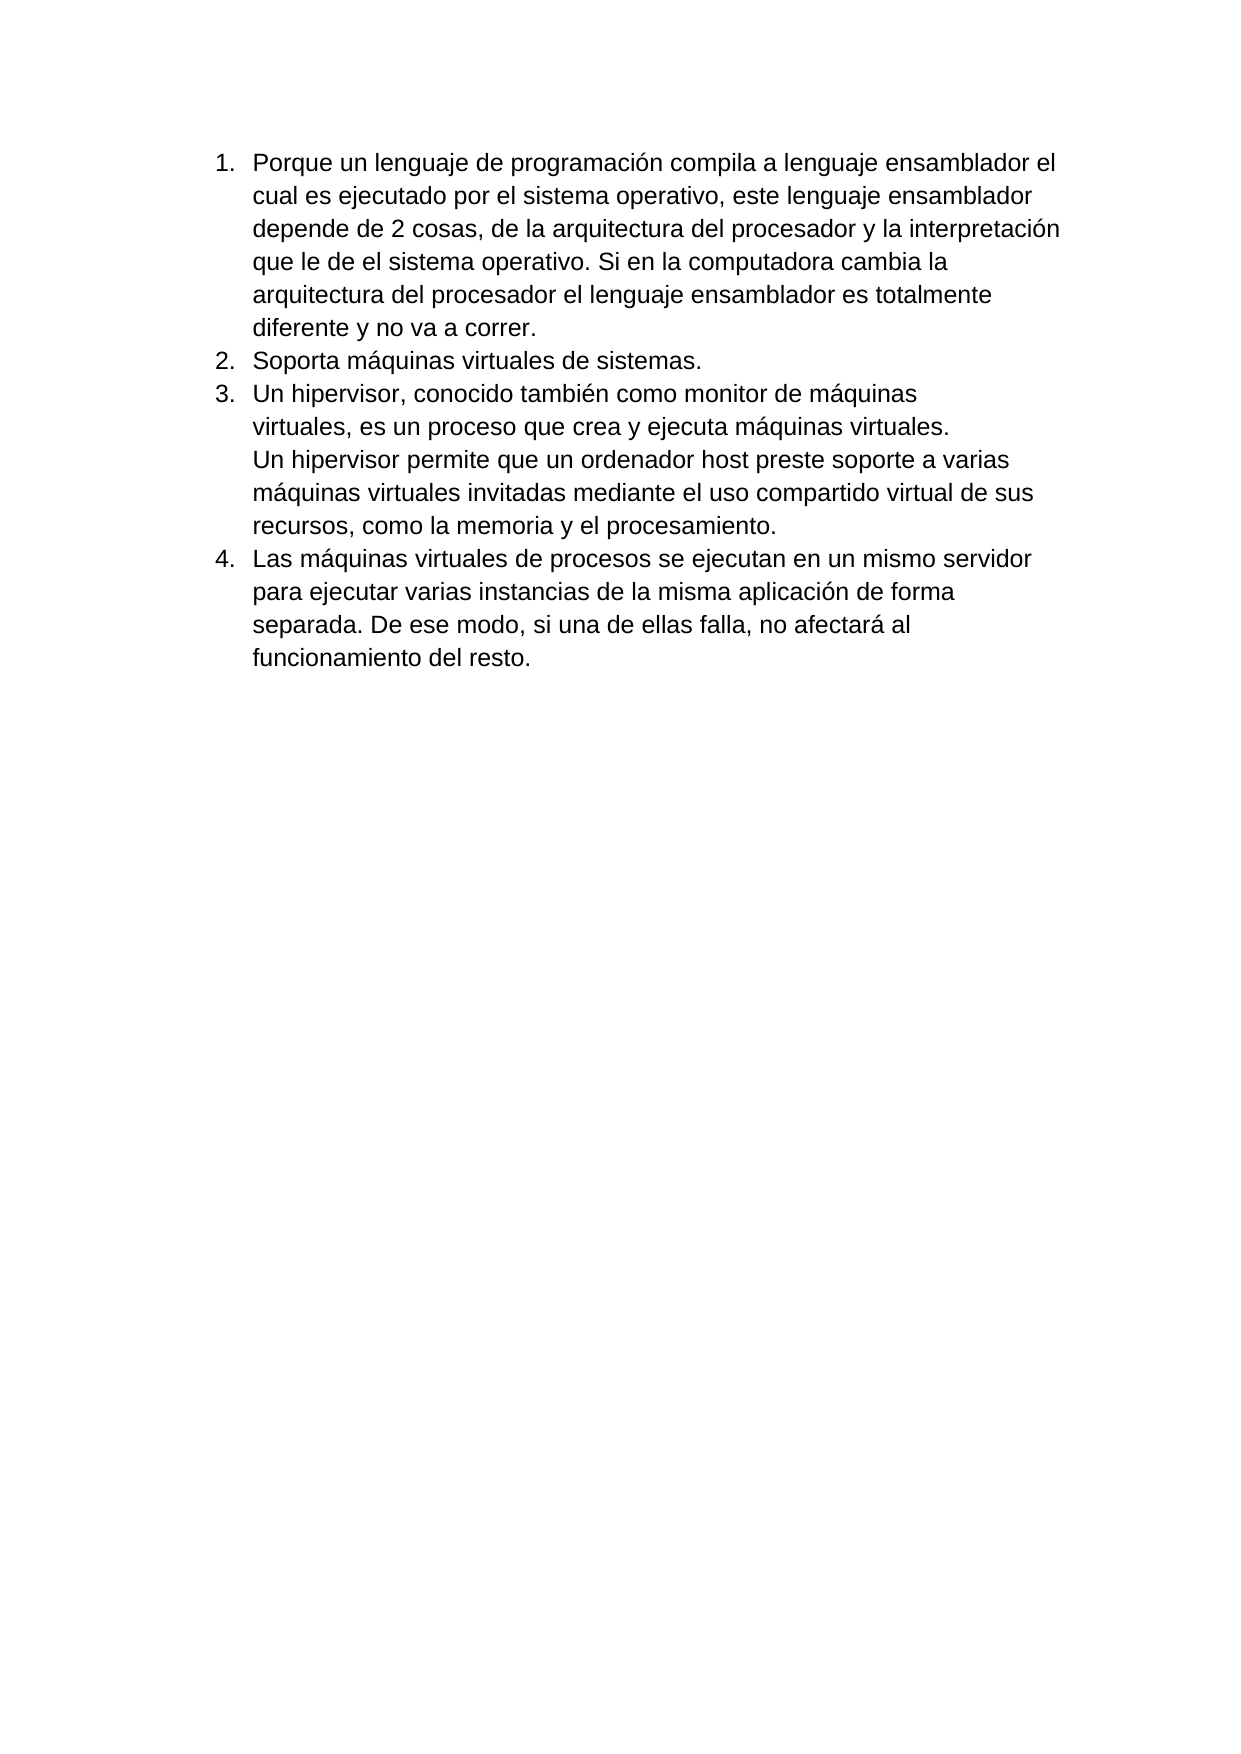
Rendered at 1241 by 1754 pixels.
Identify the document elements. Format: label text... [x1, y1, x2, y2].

list Las máquinas virtuales de procesos se ejecutan en un mismo servidor para ejecutar varias instancias de la misma aplicación de forma separada. De ese modo, si una de ellas falla, no afectará al funcionamiento del resto. [215, 544, 1063, 672]
list Un hipervisor, conocido también como monitor de máquinas virtuales, es un proceso que crea y ejecuta máquinas virtuales. Un hipervisor permite que un ordenador host preste soporte a varias máquinas virtuales invitadas mediante el uso compartido virtual de sus recursos, como la memoria y el procesamiento. [215, 379, 1063, 539]
list Porque un lenguaje de programación compila a lenguaje ensamblador el cual es ejecutado por el sistema operativo, este lenguaje ensamblador depende de 2 cosas, de la arquitectura del procesador y la interpretación que le de el sistema operativo. Si en la computadora cambia la arquitectura del procesador el lenguaje ensamblador es totalmente diferente y no va a correr. [215, 148, 1063, 341]
list Soporta máquinas virtuales de sistemas. [215, 346, 1063, 374]
